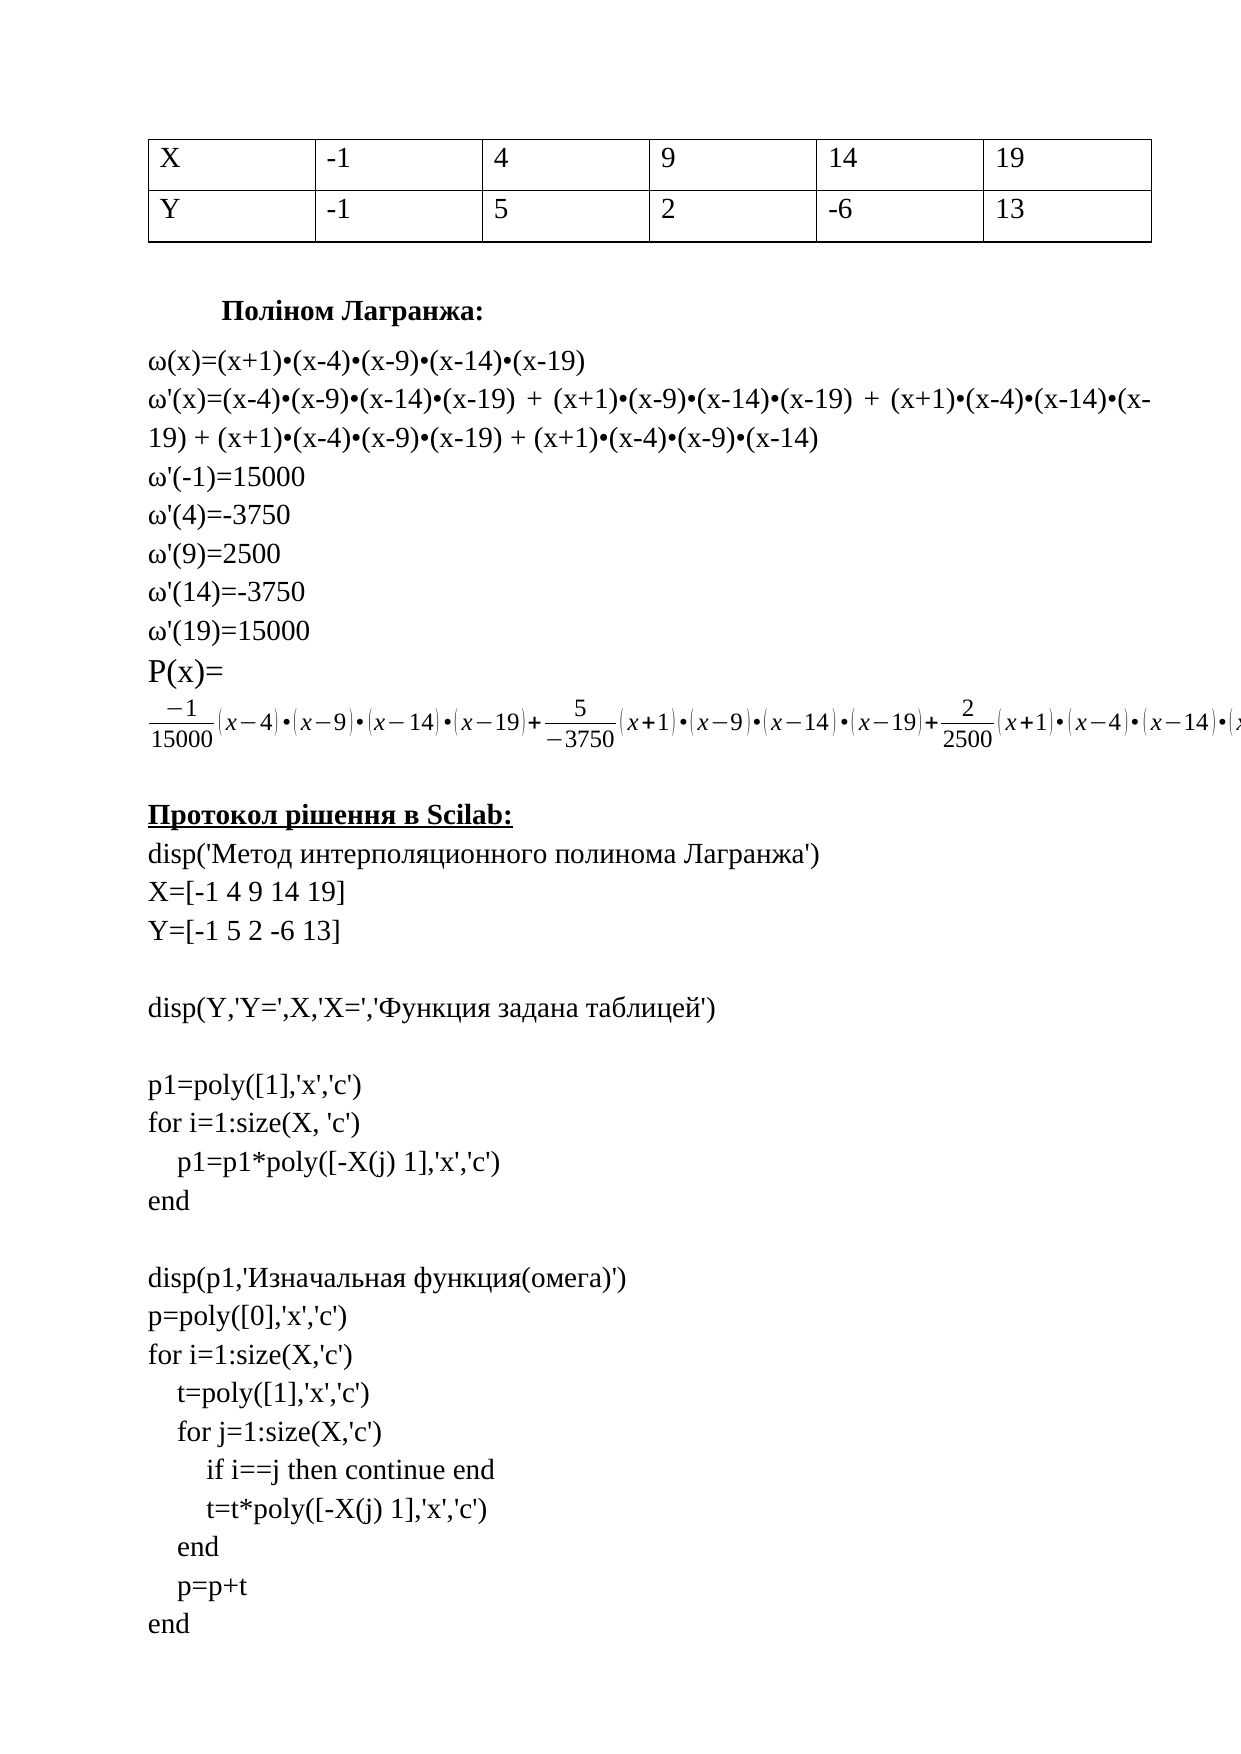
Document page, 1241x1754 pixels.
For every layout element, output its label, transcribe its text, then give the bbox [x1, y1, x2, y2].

text ω(x)=(x+1)•(x-4)•(x-9)•(x-14)•(x-19) [148, 343, 1152, 377]
text disp(Y,'Y=',X,'X=','Функция задана таблицей') [148, 990, 1152, 1023]
table_header X [149, 140, 315, 190]
text X=[-1 4 9 14 19] [148, 874, 1152, 908]
text end [148, 1183, 1152, 1216]
text Y=[-1 5 2 -6 13] [148, 913, 1152, 946]
text for i=1:size(X, 'c') [148, 1106, 1152, 1139]
text disp(p1,'Изначальная функция(омега)') [148, 1260, 1152, 1293]
table_header 19 [984, 140, 1151, 190]
text P(x)= [148, 651, 1152, 754]
text Протокол рішення в Scilab: [148, 797, 1152, 831]
text if i==j then continue end [148, 1452, 1152, 1486]
text p1=p1*poly([-X(j) 1],'x','c') [148, 1144, 1152, 1178]
table_cell 13 [984, 191, 1151, 241]
text end [148, 1529, 1152, 1563]
text Поліном Лагранжа: [148, 293, 1152, 326]
text ω'(14)=-3750 [148, 574, 1152, 608]
table_cell 2 [650, 191, 816, 241]
table_header 9 [650, 140, 816, 190]
table_cell -1 [316, 191, 482, 241]
text ω'(x)=(x-4)•(x-9)•(x-14)•(x-19) + (x+1)•(x-9)•(x-14)•(x-19) + (x+1)•(x-4)•(x-14)•(x-19) + (x+1)•(x-4)•(x-9)•(x-19) + (x+1)•(x-4)•(x-9)•(x-14) [148, 382, 1152, 454]
text p=p+t [148, 1568, 1152, 1602]
text t=t*poly([-X(j) 1],'x','c') [148, 1491, 1152, 1524]
text disp('Метод интерполяционного полинома Лагранжа') [148, 836, 1152, 869]
text t=poly([1],'x','c') [148, 1375, 1152, 1409]
table_cell -6 [817, 191, 983, 241]
table_header 14 [817, 140, 983, 190]
table_header -1 [316, 140, 482, 190]
text for j=1:size(X,'c') [148, 1414, 1152, 1447]
text for i=1:size(X,'c') [148, 1337, 1152, 1370]
text ω'(-1)=15000 [148, 459, 1152, 492]
text ω'(9)=2500 [148, 536, 1152, 569]
text ω'(19)=15000 [148, 613, 1152, 646]
text p1=poly([1],'x','c') [148, 1067, 1152, 1101]
text p=poly([0],'x','c') [148, 1298, 1152, 1332]
table_cell 5 [483, 191, 649, 241]
table_header 4 [483, 140, 649, 190]
text end [148, 1607, 1152, 1640]
table_cell Y [149, 191, 315, 241]
text ω'(4)=-3750 [148, 497, 1152, 531]
